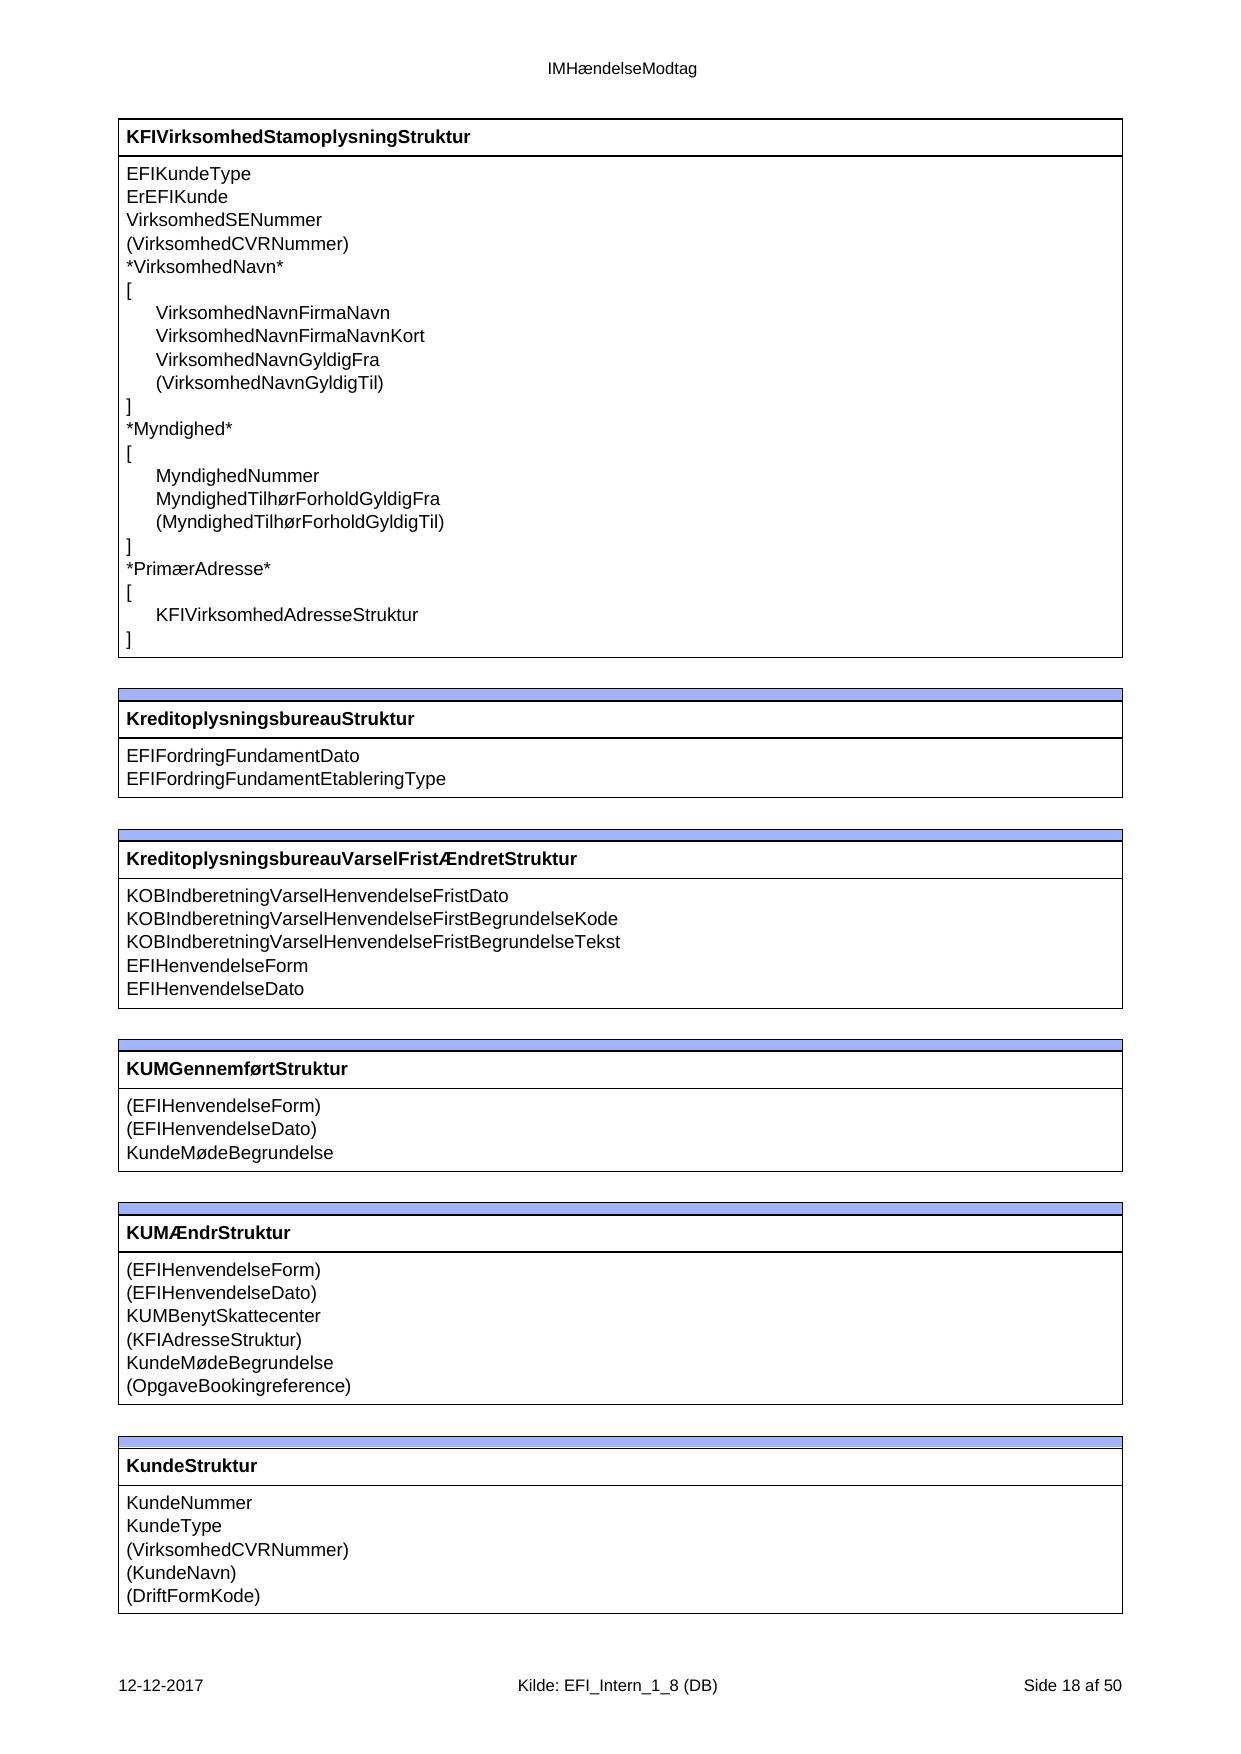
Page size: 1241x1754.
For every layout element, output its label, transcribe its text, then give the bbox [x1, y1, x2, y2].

table_header [119, 830, 1122, 840]
table_header [119, 1437, 1122, 1447]
table_cell KundeStruktur [119, 1449, 1122, 1484]
table_cell KreditoplysningsbureauVarselFristÆndretStruktur [119, 842, 1122, 877]
table_cell EFIFordringFundamentDato EFIFordringFundamentEtableringType [119, 739, 1122, 797]
table_header [119, 1040, 1122, 1050]
table_cell KUMÆndrStruktur [119, 1216, 1122, 1251]
table_cell KreditoplysningsbureauStruktur [119, 702, 1122, 737]
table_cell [119, 1486, 1122, 1612]
table_cell KOBIndberetningVarselHenvendelseFristDato KOBIndberetningVarselHenvendelseFirstBegrundelseKode KOBIndberetningVarselHenvendelseFristBegrundelseTekst EFIHenvendelseForm EFIHenvendelseDato [119, 879, 1122, 1007]
table_cell EFIKundeType ErEFIKunde VirksomhedSENummer (VirksomhedCVRNummer) *VirksomhedNavn* [ VirksomhedNavnFirmaNavn VirksomhedNavnFirmaNavnKort VirksomhedNavnGyldigFra (VirksomhedNavnGyldigTil) ] *Myndighed* [ MyndighedNummer MyndighedTilhørForholdGyldigFra (MyndighedTilhørForholdGyldigTil) ] *PrimærAdresse* [ KFIVirksomhedAdresseStruktur ] [119, 157, 1122, 657]
table_cell KUMGennemførtStruktur [119, 1052, 1122, 1087]
table_header [119, 1203, 1122, 1214]
table_header [119, 689, 1122, 700]
table_cell KFIVirksomhedStamoplysningStruktur [119, 120, 1122, 155]
table_cell (EFIHenvendelseForm) (EFIHenvendelseDato) KUMBenytSkattecenter (KFIAdresseStruktur) KundeMødeBegrundelse (OpgaveBookingreference) [119, 1253, 1122, 1404]
table_cell (EFIHenvendelseForm) (EFIHenvendelseDato) KundeMødeBegrundelse [119, 1089, 1122, 1171]
